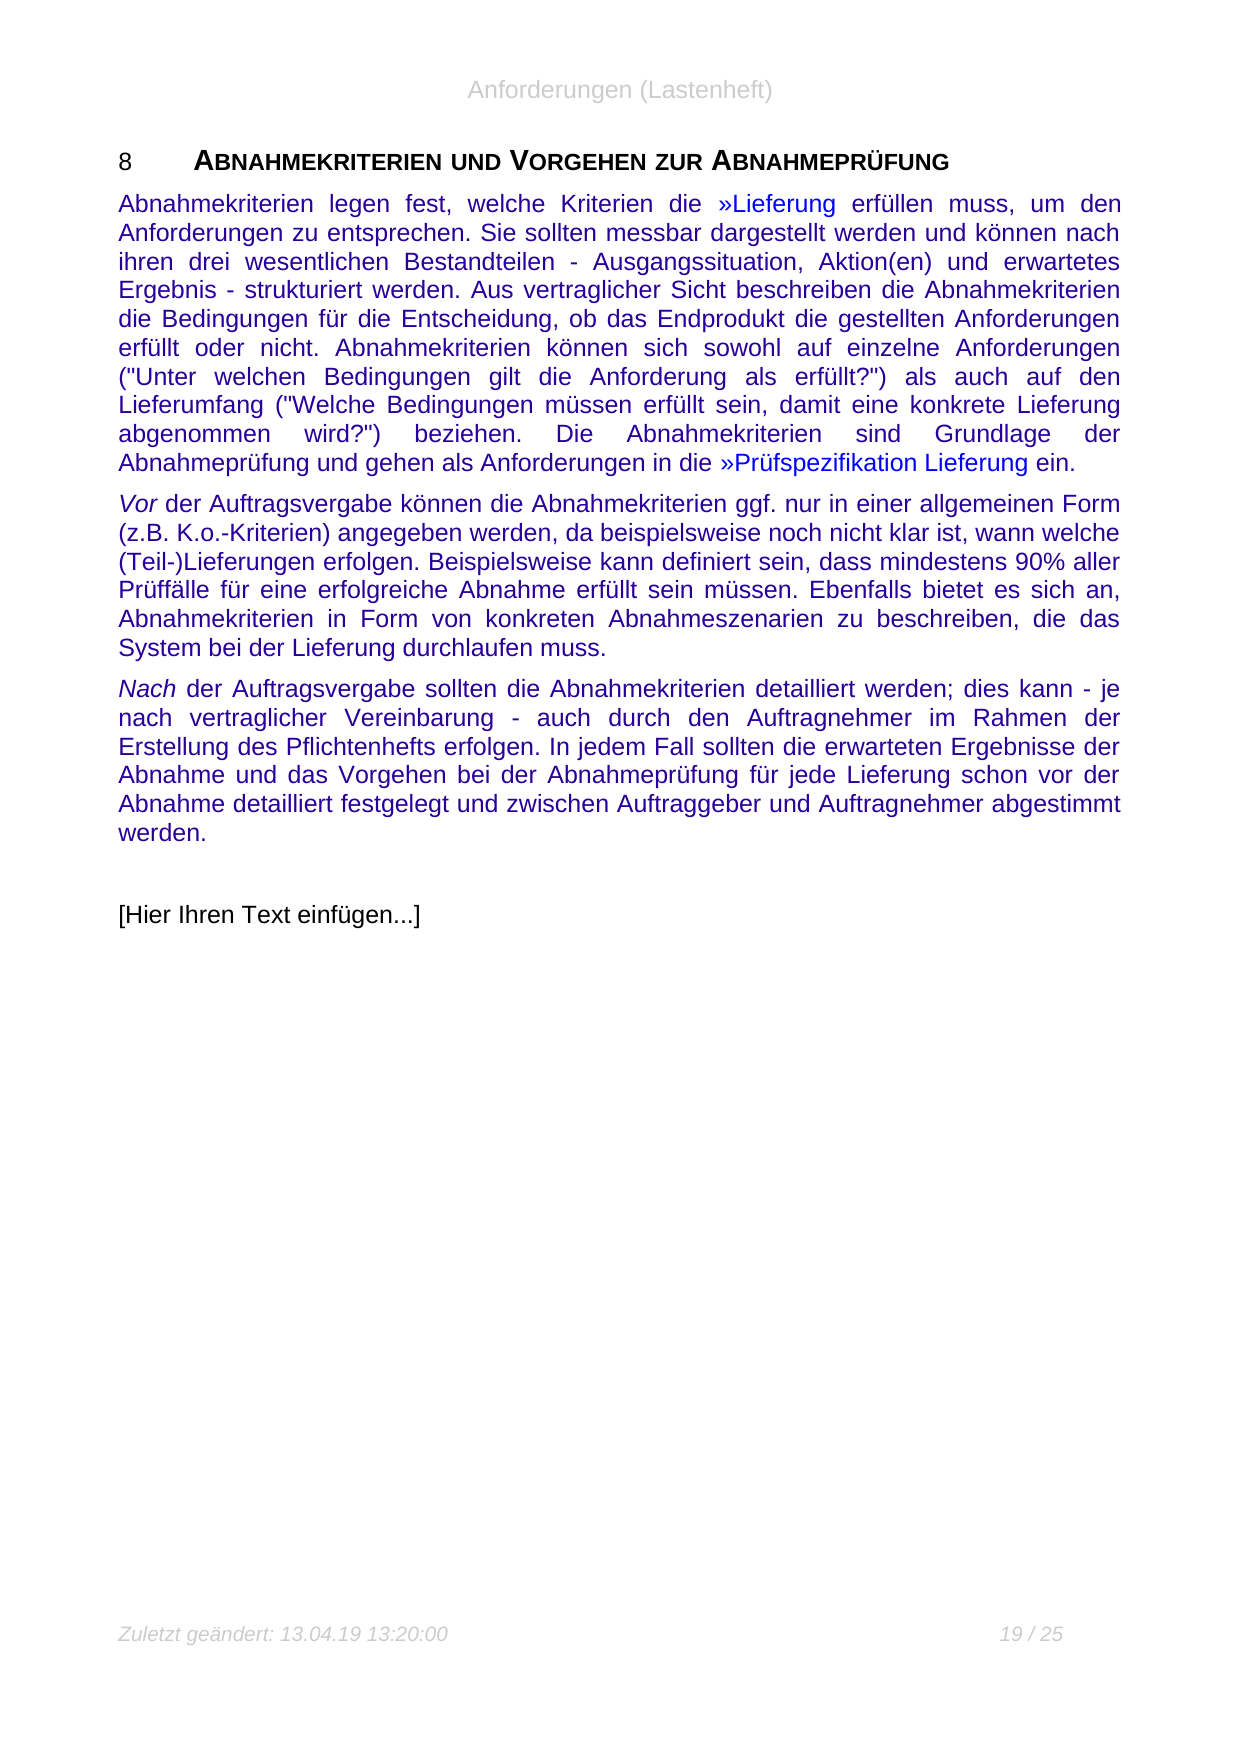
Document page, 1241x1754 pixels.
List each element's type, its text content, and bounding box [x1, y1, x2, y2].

text [Hier Ihren Text einfügen...] [118, 900, 1122, 929]
text Nach der Auftragsvergabe sollten die Abnahmekriterien detailliert werden; dies kann - je nach vertraglicher Vereinbarung - auch durch den Auftragnehmer im Rahmen der Erstellung des Pflichtenhefts erfolgen. In jedem Fall sollten die erwarteten Ergebnisse der Abnahme und das Vorgehen bei der Abnahmeprüfung für jede Lieferung schon vor der Abnahme detailliert festgelegt und zwischen Auftraggeber und Auftragnehmer abgestimmt werden. [118, 674, 1122, 847]
text Abnahmekriterien legen fest, welche Kriterien die »Lieferung erfüllen muss, um den Anforderungen zu entsprechen. Sie sollten messbar dargestellt werden und können nach ihren drei wesentlichen Bestandteilen - Ausgangssituation, Aktion(en) und erwartetes Ergebnis - strukturiert werden. Aus vertraglicher Sicht beschreiben die Abnahmekriterien die Bedingungen für die Entscheidung, ob das Endprodukt die gestellten Anforderungen erfüllt oder nicht. Abnahmekriterien können sich sowohl auf einzelne Anforderungen ("Unter welchen Bedingungen gilt die Anforderung als erfüllt?") als auch auf den Lieferumfang ("Welche Bedingungen müssen erfüllt sein, damit eine konkrete Lieferung abgenommen wird?") beziehen. Die Abnahmekriterien sind Grundlage der Abnahmeprüfung und gehen als Anforderungen in die »Prüfspezifikation Lieferung ein. [118, 189, 1122, 477]
list Abnahmekriterien und Vorgehen zur Abnahmeprüfung [118, 143, 1122, 177]
text Vor der Auftragsvergabe können die Abnahmekriterien ggf. nur in einer allgemeinen Form (z.B. K.o.-Kriterien) angegeben werden, da beispielsweise noch nicht klar ist, wann welche (Teil-)Lieferungen erfolgen. Beispielsweise kann definiert sein, dass mindestens 90% aller Prüffälle für eine erfolgreiche Abnahme erfüllt sein müssen. Ebenfalls bietet es sich an, Abnahmekriterien in Form von konkreten Abnahmeszenarien zu beschreiben, die das System bei der Lieferung durchlaufen muss. [118, 489, 1122, 662]
